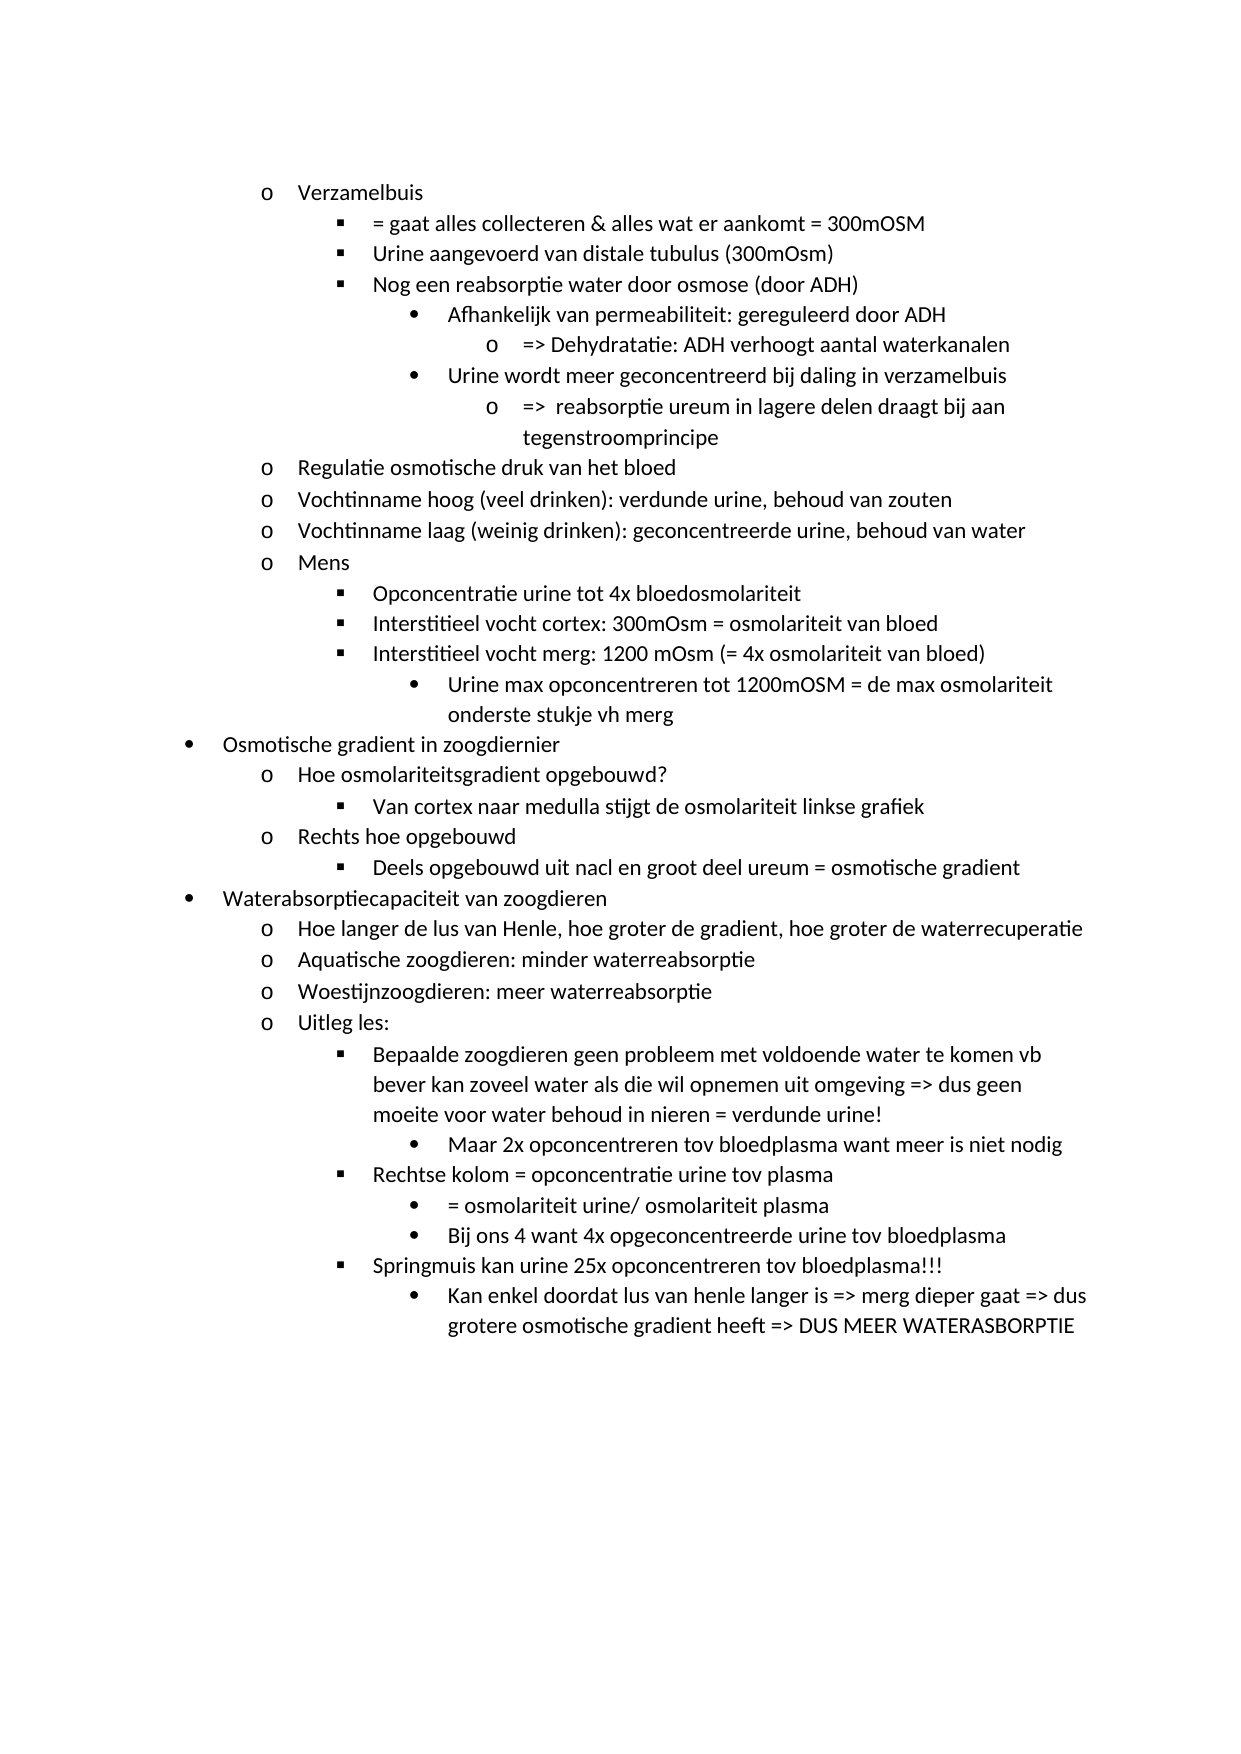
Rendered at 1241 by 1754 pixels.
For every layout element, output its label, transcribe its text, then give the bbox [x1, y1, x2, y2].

list Osmotische gradient in zoogdiernier [185, 730, 1093, 758]
list Uitleg les: [260, 1008, 1093, 1037]
list Hoe langer de lus van Henle, hoe groter de gradient, hoe groter de waterrecuperatie [260, 914, 1093, 943]
list Springmuis kan urine 25x opconcentreren tov bloedplasma!!! [335, 1251, 1093, 1279]
list Rechts hoe opgebouwd [260, 822, 1093, 851]
list Bij ons 4 want 4x opgeconcentreerde urine tov bloedplasma [410, 1221, 1093, 1249]
list Interstitieel vocht merg: 1200 mOsm (= 4x osmolariteit van bloed) [335, 639, 1093, 668]
list Regulatie osmotische druk van het bloed [260, 453, 1093, 482]
list Bepaalde zoogdieren geen probleem met voldoende water te komen vb bever kan zoveel water als die wil opnemen uit omgeving => dus geen moeite voor water behoud in nieren = verdunde urine! [335, 1040, 1093, 1128]
list => reabsorptie ureum in lagere delen draagt bij aan tegenstroomprincipe [485, 392, 1093, 451]
list Woestijnzoogdieren: meer waterreabsorptie [260, 977, 1093, 1006]
list Vochtinname laag (weinig drinken): geconcentreerde urine, behoud van water [260, 516, 1093, 545]
list Van cortex naar medulla stijgt de osmolariteit linkse grafiek [335, 792, 1093, 820]
list => Dehydratatie: ADH verhoogt aantal waterkanalen [485, 330, 1093, 359]
list Hoe osmolariteitsgradient opgebouwd? [260, 760, 1093, 789]
list Urine max opconcentreren tot 1200mOSM = de max osmolariteit onderste stukje vh merg [410, 670, 1093, 728]
list Mens [260, 548, 1093, 577]
list Vochtinname hoog (veel drinken): verdunde urine, behoud van zouten [260, 485, 1093, 514]
list Kan enkel doordat lus van henle langer is => merg dieper gaat => dus grotere osmotische gradient heeft => DUS MEER WATERASBORPTIE [410, 1281, 1093, 1340]
list Verzamelbuis [260, 178, 1093, 207]
list Deels opgebouwd uit nacl en groot deel ureum = osmotische gradient [335, 853, 1093, 882]
list Interstitieel vocht cortex: 300mOsm = osmolariteit van bloed [335, 609, 1093, 637]
list Rechtse kolom = opconcentratie urine tov plasma [335, 1161, 1093, 1189]
list Urine aangevoerd van distale tubulus (300mOsm) [335, 239, 1093, 267]
list Urine wordt meer geconcentreerd bij daling in verzamelbuis [410, 362, 1093, 389]
list = gaat alles collecteren & alles wat er aankomt = 300mOSM [335, 209, 1093, 237]
list = osmolariteit urine/ osmolariteit plasma [410, 1191, 1093, 1219]
list Aquatische zoogdieren: minder waterreabsorptie [260, 945, 1093, 974]
list Maar 2x opconcentreren tov bloedplasma want meer is niet nodig [410, 1130, 1093, 1158]
list Opconcentratie urine tot 4x bloedosmolariteit [335, 579, 1093, 607]
list Nog een reabsorptie water door osmose (door ADH) [335, 270, 1093, 298]
list Afhankelijk van permeabiliteit: gereguleerd door ADH [410, 300, 1093, 328]
list Waterabsorptiecapaciteit van zoogdieren [185, 884, 1093, 912]
